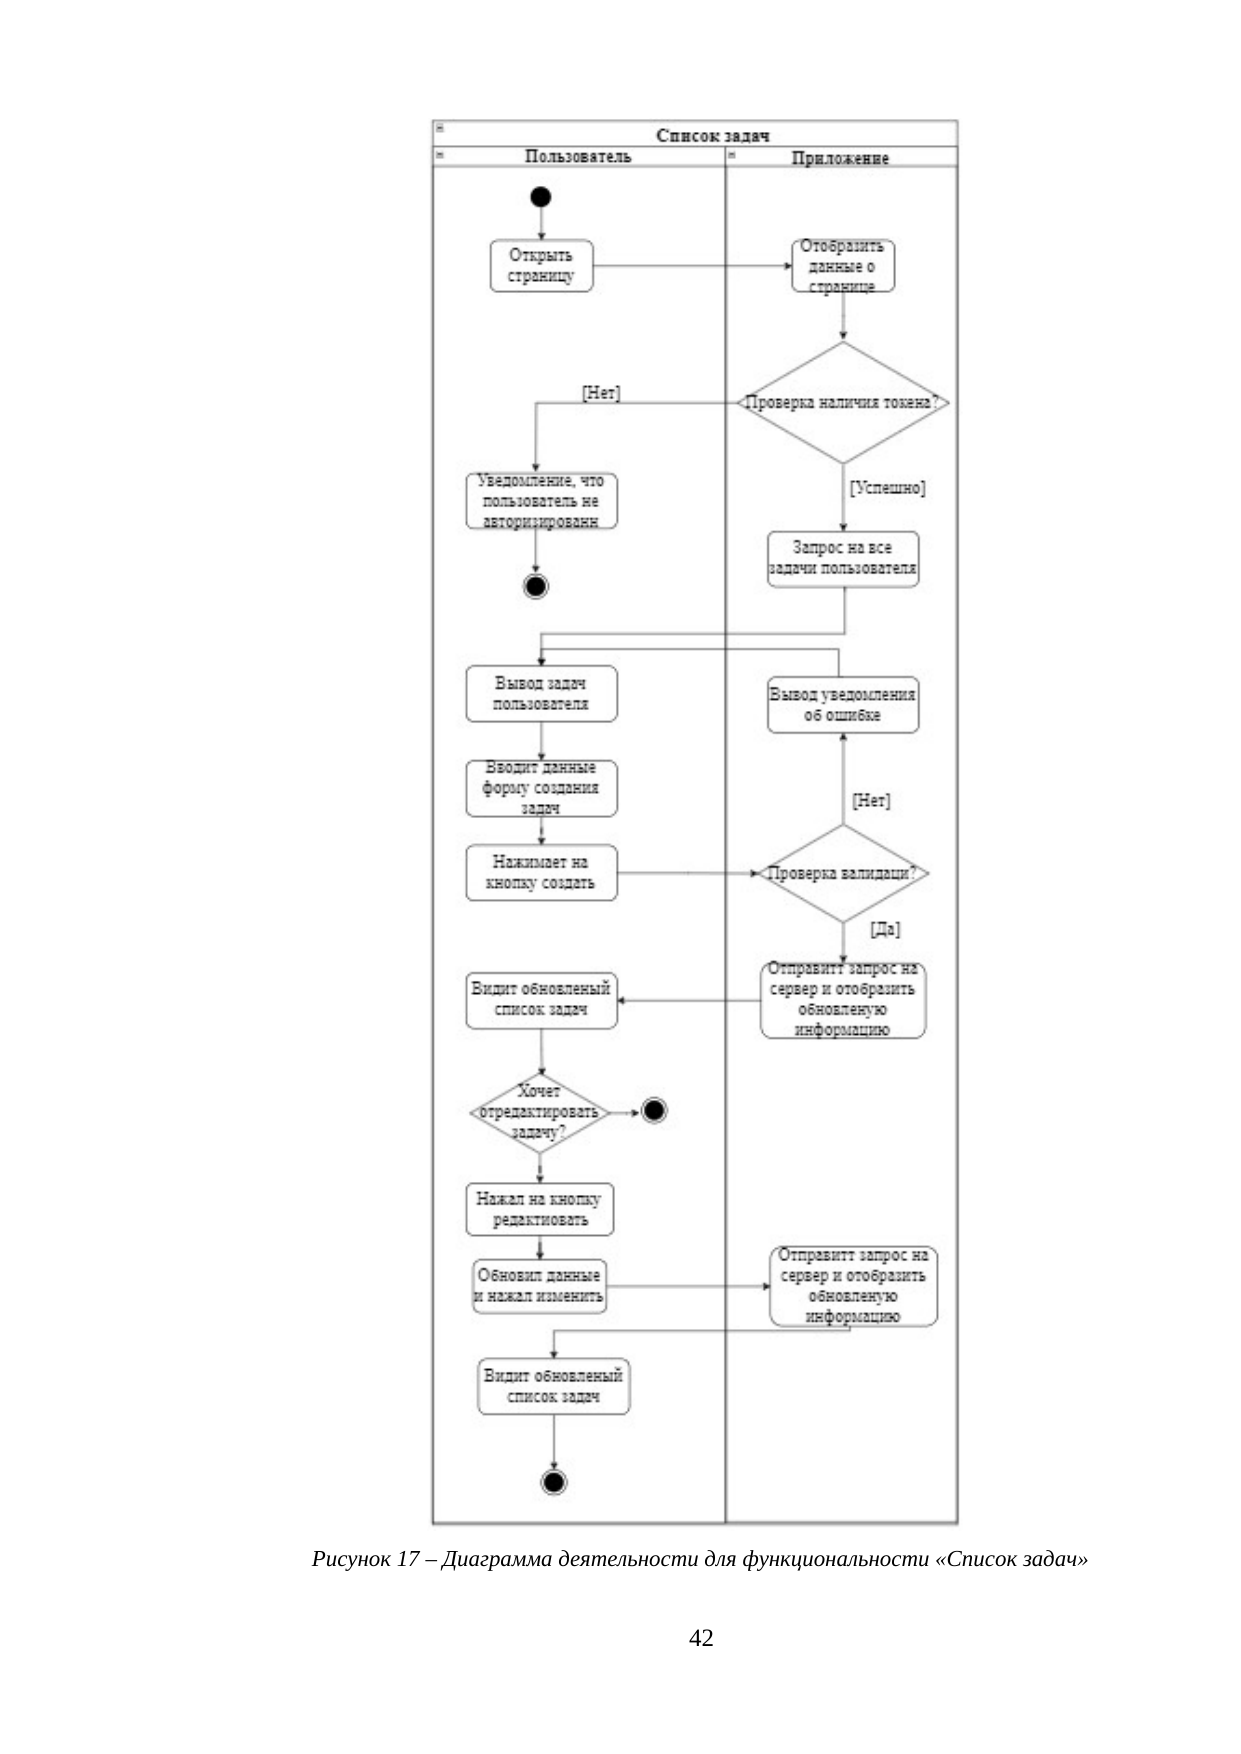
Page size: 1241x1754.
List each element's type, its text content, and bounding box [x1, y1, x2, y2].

picture [427, 118, 976, 1531]
text Рисунок 17 – Диаграмма деятельности для функциональности «Список задач» [177, 1544, 1152, 1571]
